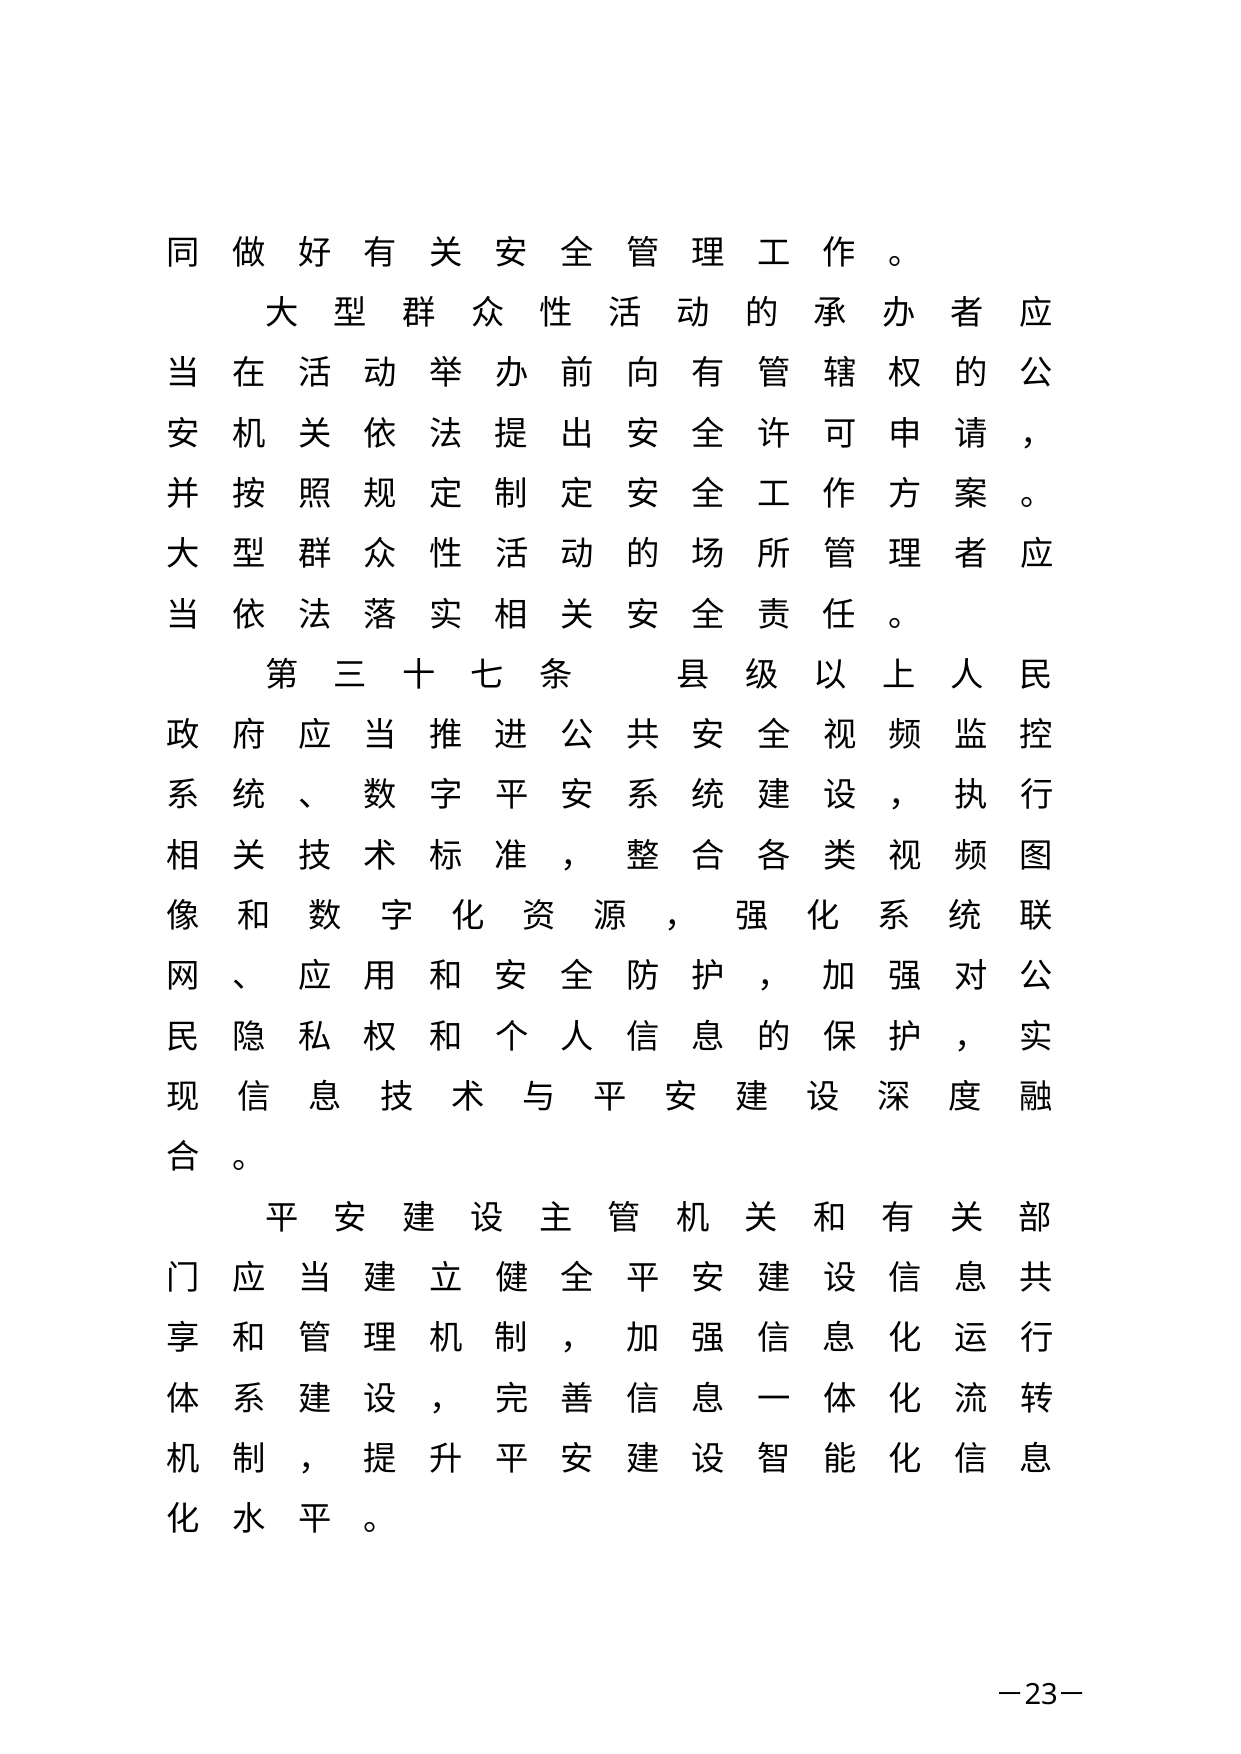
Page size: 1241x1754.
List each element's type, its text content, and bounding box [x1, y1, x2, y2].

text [167, 219, 1085, 280]
text 平安建设主管机关和有关部门应当建立健全平安建设信息共享和管理机制，加强信息化运行体系建设，完善信息一体化流转机制，提升平安建设智能化信息化水平。 [167, 1184, 1085, 1546]
text 大型群众性活动的承办者应当在活动举办前向有管辖权的公安机关依法提出安全许可申请，并按照规定制定安全工作方案。大型群众性活动的场所管理者应当依法落实相关安全责任。 [167, 280, 1085, 642]
text 第三十七条 县级以上人民政府应当推进公共安全视频监控系统、数字平安系统建设，执行相关技术标准，整合各类视频图像和数字化资源，强化系统联网、应用和安全防护，加强对公民隐私权和个人信息的保护，实现信息技术与平安建设深度融合。 [167, 642, 1085, 1184]
